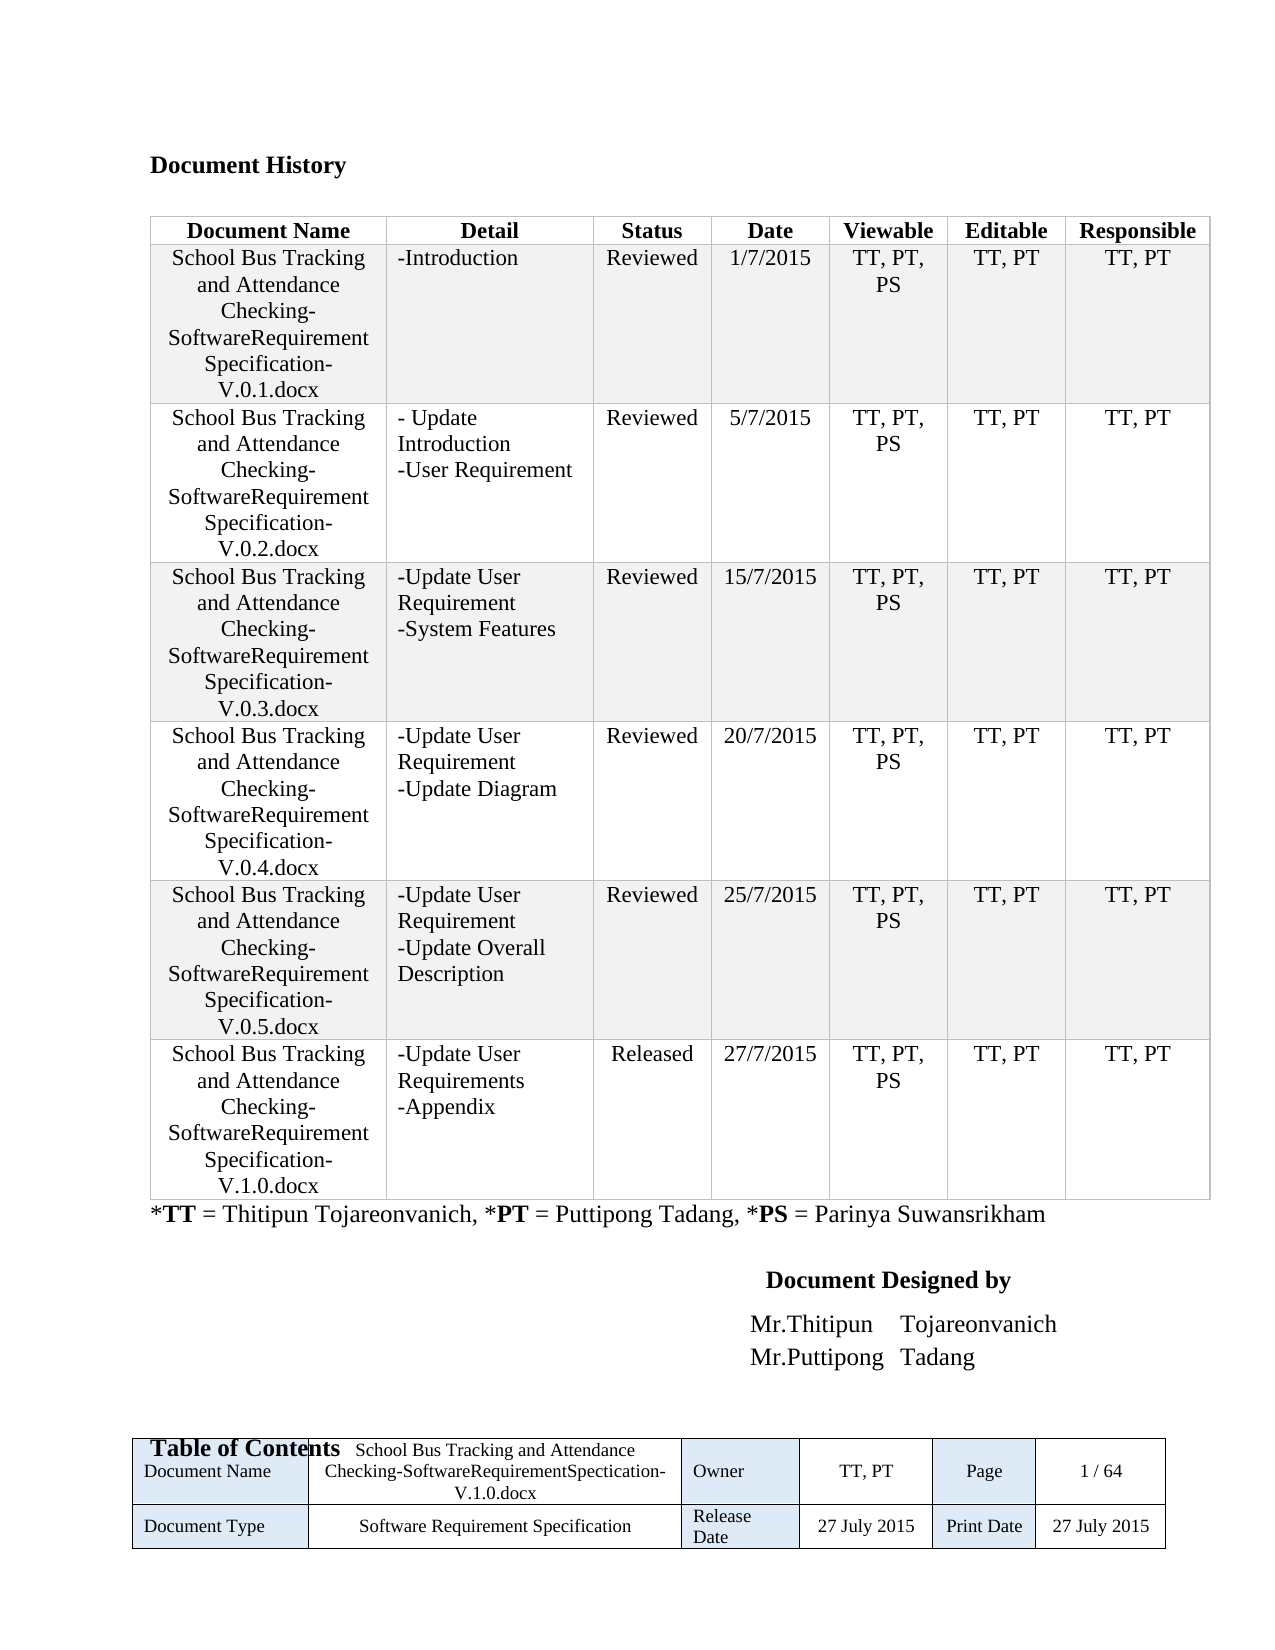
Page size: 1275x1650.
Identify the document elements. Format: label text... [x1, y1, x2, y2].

table_cell School Bus Tracking and Attendance Checking-SoftwareRequirementSpecification-V.1.0.docx [151, 1040, 386, 1198]
table_cell -Update User Requirement -Update Overall Description [387, 881, 593, 1039]
table_cell School Bus Tracking and Attendance Checking-SoftwareRequirementSpecification-V.0.1.docx [151, 245, 386, 403]
table_cell School Bus Tracking and Attendance Checking-SoftwareRequirementSpecification-V.0.3.docx [151, 563, 386, 721]
table_cell Reviewed [594, 722, 711, 880]
table_cell TT, PT [1066, 245, 1209, 403]
text Mr.Puttipong Tadang [675, 1342, 1125, 1370]
table_cell School Bus Tracking and Attendance Checking-SoftwareRequirementSpecification-V.0.2.docx [151, 404, 386, 562]
table_cell TT, PT, PS [830, 722, 947, 880]
table_cell 1/7/2015 [712, 245, 829, 403]
table_cell TT, PT, PS [830, 563, 947, 721]
table_cell TT, PT, PS [830, 1040, 947, 1198]
table_cell TT, PT, PS [830, 881, 947, 1039]
table_cell TT, PT [948, 404, 1065, 562]
table_header Editable [948, 217, 1065, 243]
table_cell TT, PT, PS [830, 245, 947, 403]
table_cell TT, PT [948, 722, 1065, 880]
table_cell Reviewed [594, 404, 711, 562]
text Mr.Thitipun Tojareonvanich [675, 1309, 1125, 1337]
table_cell TT, PT [948, 1040, 1065, 1198]
table_cell Reviewed [594, 881, 711, 1039]
table_header Detail [387, 217, 593, 243]
table_cell 27/7/2015 [712, 1040, 829, 1198]
table_cell TT, PT, PS [830, 404, 947, 562]
text Document Designed by [652, 1266, 1125, 1294]
table_cell School Bus Tracking and Attendance Checking-SoftwareRequirementSpecification-V.0.5.docx [151, 881, 386, 1039]
table_cell Reviewed [594, 563, 711, 721]
table_cell -Update User Requirements -Appendix [387, 1040, 593, 1198]
table_cell TT, PT [948, 245, 1065, 403]
table_cell Released [594, 1040, 711, 1198]
table_cell TT, PT [1066, 722, 1209, 880]
table_cell TT, PT [1066, 404, 1209, 562]
table_cell 5/7/2015 [712, 404, 829, 562]
table_cell School Bus Tracking and Attendance Checking-SoftwareRequirementSpecification-V.0.4.docx [151, 722, 386, 880]
table_cell 25/7/2015 [712, 881, 829, 1039]
table_header Date [712, 217, 829, 243]
table_cell -Introduction [387, 245, 593, 403]
text Document History [150, 150, 1125, 179]
table_cell 15/7/2015 [712, 563, 829, 721]
table_cell -Update User Requirement -Update Diagram [387, 722, 593, 880]
text *TT = Thitipun Tojareonvanich, *PT = Puttipong Tadang, *PS = Parinya Suwansrikham [150, 1200, 1125, 1228]
table_header Status [594, 217, 711, 243]
table_cell TT, PT [1066, 563, 1209, 721]
table_cell -Update User Requirement -System Features [387, 563, 593, 721]
table_cell - Update Introduction -User Requirement [387, 404, 593, 562]
table_cell TT, PT [948, 563, 1065, 721]
table_header Viewable [830, 217, 947, 243]
table_cell Reviewed [594, 245, 711, 403]
table_cell TT, PT [1066, 1040, 1209, 1198]
table_header Responsible [1066, 217, 1209, 243]
table_header Document Name [151, 217, 386, 243]
table_cell 20/7/2015 [712, 722, 829, 880]
table_cell TT, PT [948, 881, 1065, 1039]
table_cell TT, PT [1066, 881, 1209, 1039]
